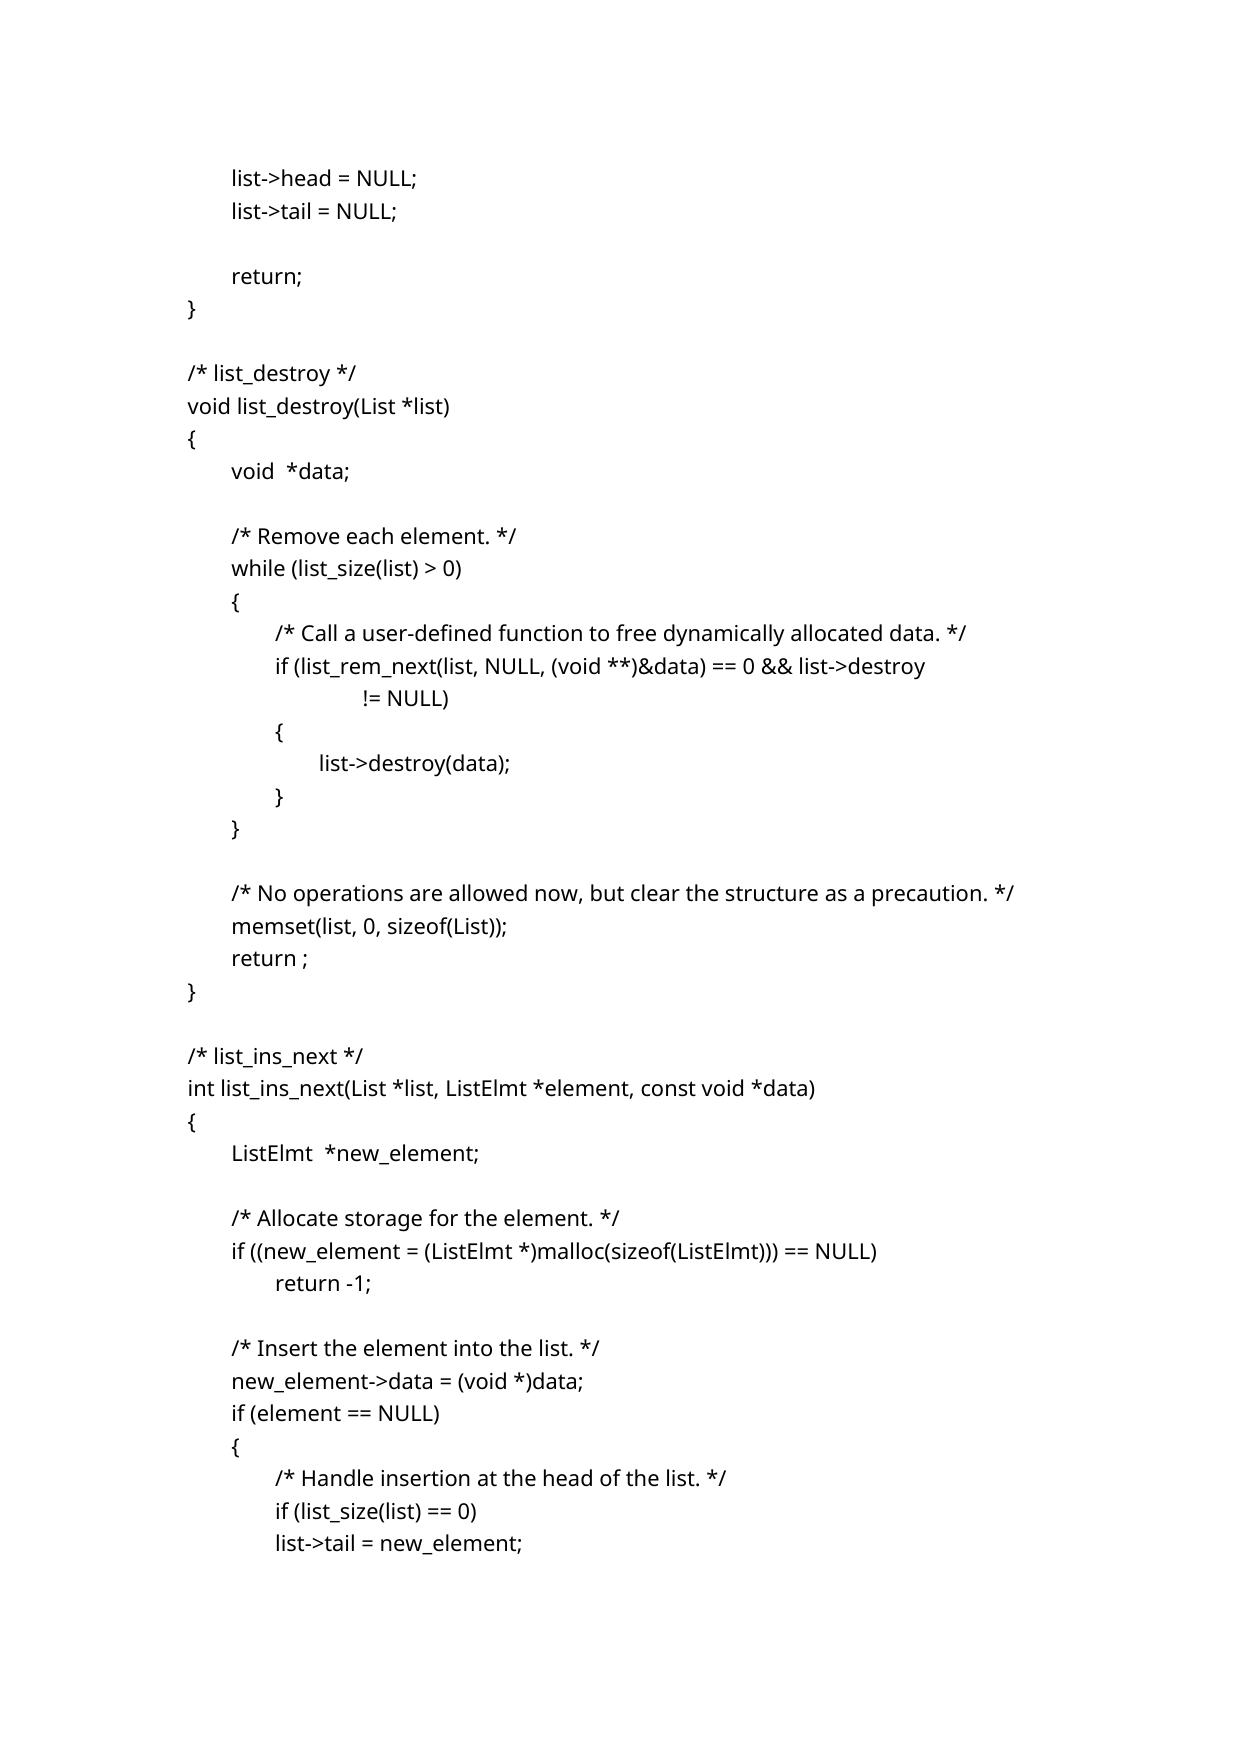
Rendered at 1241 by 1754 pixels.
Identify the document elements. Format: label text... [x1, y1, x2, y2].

text } [187, 812, 1053, 844]
text return -1; [187, 1267, 1053, 1299]
text list->tail = NULL; [187, 194, 1053, 227]
text /* Remove each element. */ [187, 519, 1053, 552]
text { [187, 1429, 1053, 1462]
text list->destroy(data); [187, 747, 1053, 779]
text { [187, 584, 1053, 617]
text != NULL) [187, 682, 1053, 714]
text new_element->data = (void *)data; [187, 1364, 1053, 1397]
text if (list_rem_next(list, NULL, (void **)&data) == 0 && list->destroy [187, 649, 1053, 682]
text /* list_destroy */ [187, 357, 1053, 389]
text ListElmt *new_element; [187, 1137, 1053, 1169]
text /* Insert the element into the list. */ [187, 1332, 1053, 1364]
text { [187, 422, 1053, 454]
text int list_ins_next(List *list, ListElmt *element, const void *data) [187, 1072, 1053, 1104]
text return ; [187, 942, 1053, 974]
text while (list_size(list) > 0) [187, 552, 1053, 584]
text void *data; [187, 454, 1053, 487]
text if (element == NULL) [187, 1397, 1053, 1429]
text /* Call a user-defined function to free dynamically allocated data. */ [187, 617, 1053, 649]
text { [187, 1104, 1053, 1137]
text list->tail = new_element; [187, 1527, 1053, 1559]
text } [187, 292, 1053, 324]
text list->head = NULL; [187, 162, 1053, 194]
text /* Allocate storage for the element. */ [187, 1202, 1053, 1234]
text } [187, 779, 1053, 812]
text } [187, 974, 1053, 1007]
text memset(list, 0, sizeof(List)); [187, 909, 1053, 942]
text void list_destroy(List *list) [187, 389, 1053, 422]
text if (list_size(list) == 0) [187, 1494, 1053, 1527]
text /* No operations are allowed now, but clear the structure as a precaution. */ [187, 877, 1053, 909]
text { [187, 714, 1053, 747]
text return; [187, 259, 1053, 292]
text /* list_ins_next */ [187, 1039, 1053, 1072]
text /* Handle insertion at the head of the list. */ [187, 1462, 1053, 1494]
text if ((new_element = (ListElmt *)malloc(sizeof(ListElmt))) == NULL) [187, 1234, 1053, 1267]
